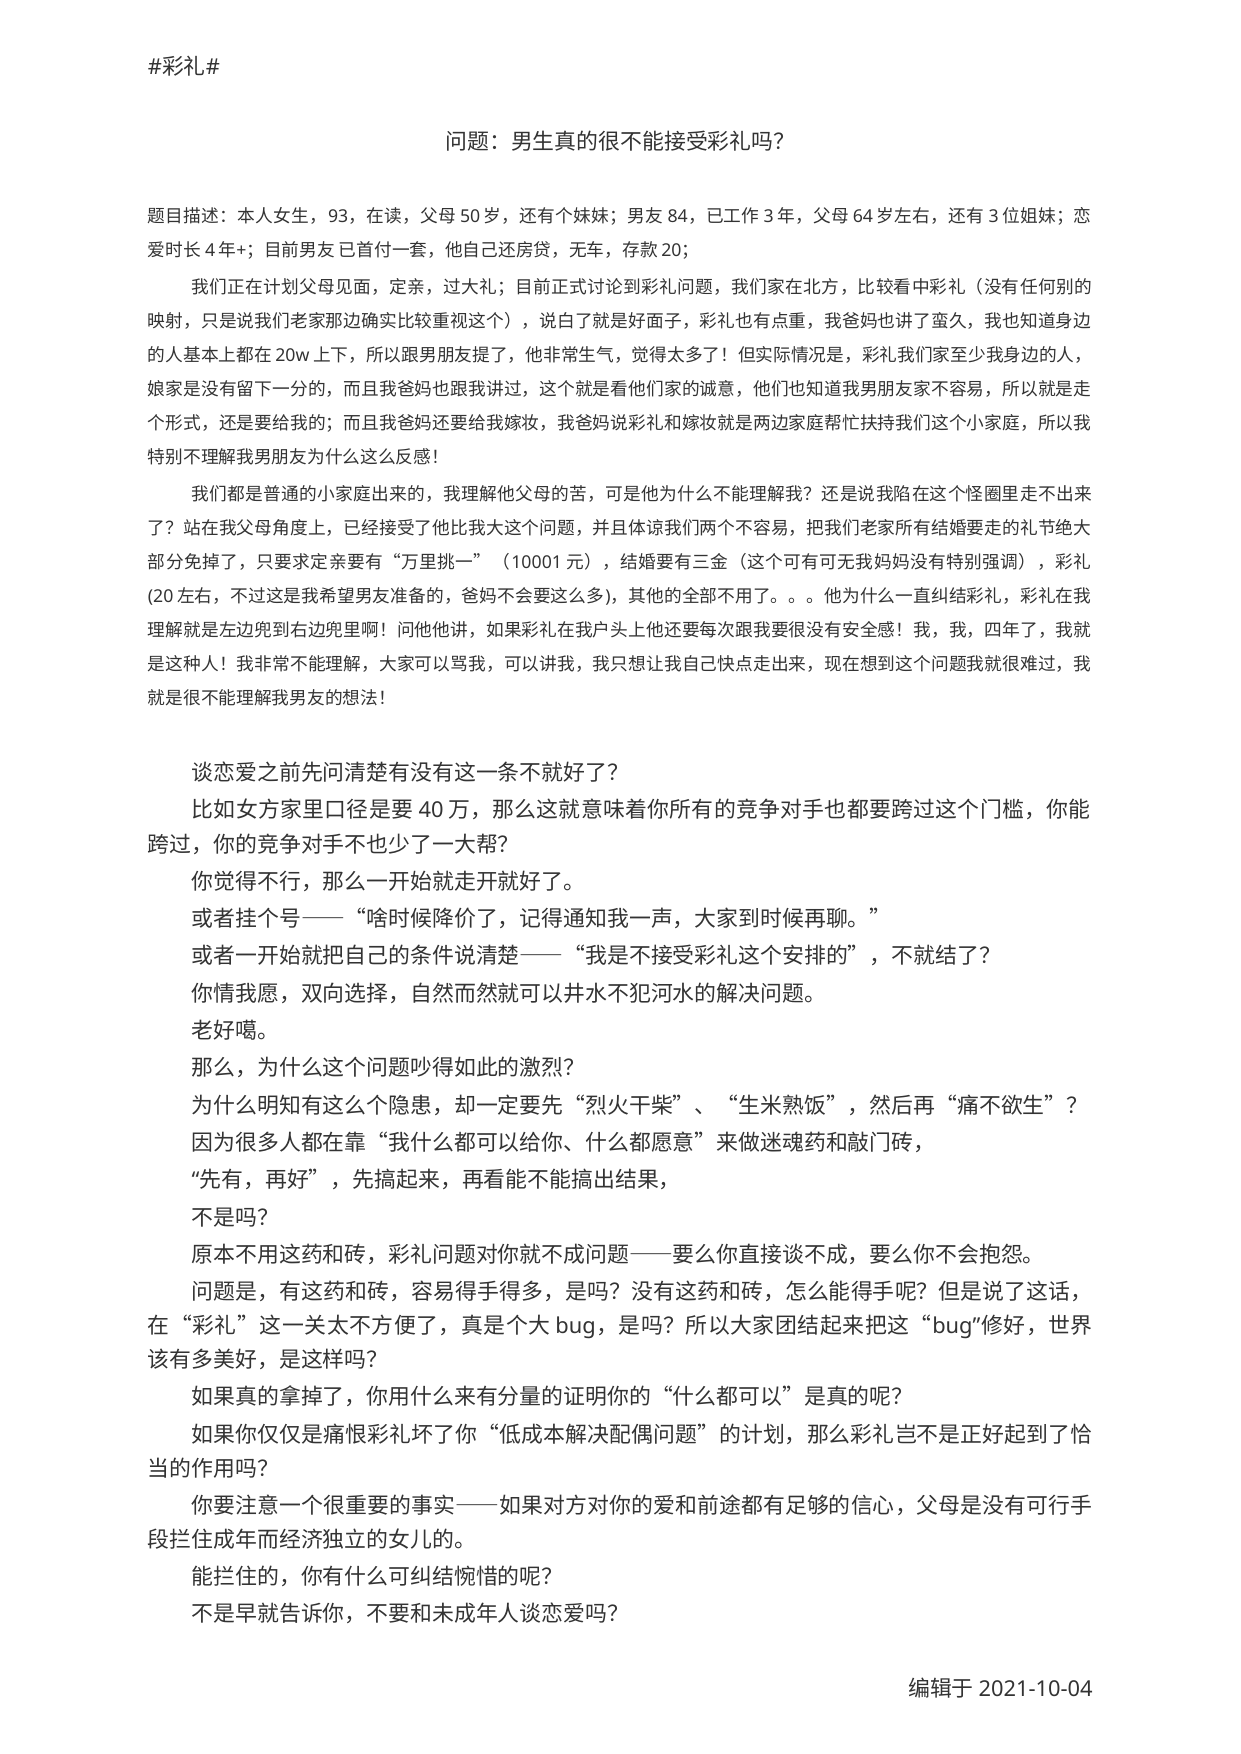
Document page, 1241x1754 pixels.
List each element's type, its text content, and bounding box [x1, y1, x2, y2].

text 我们正在计划父母见面，定亲，过大礼；目前正式讨论到彩礼问题，我们家在北方，比较看中彩礼（没有任何别的映射，只是说我们老家那边确实比较重视这个），说白了就是好面子，彩礼也有点重，我爸妈也讲了蛮久，我也知道身边的人基本上都在20w上下，所以跟男朋友提了，他非常生气，觉得太多了！但实际情况是，彩礼我们家至少我身边的人，娘家是没有留下一分的，而且我爸妈也跟我讲过，这个就是看他们家的诚意，他们也知道我男朋友家不容易，所以就是走个形式，还是要给我的；而且我爸妈还要给我嫁妆，我爸妈说彩礼和嫁妆就是两边家庭帮忙扶持我们这个小家庭，所以我特别不理解我男朋友为什么这么反感！ [148, 269, 1092, 472]
text 我们都是普通的小家庭出来的，我理解他父母的苦，可是他为什么不能理解我？还是说我陷在这个怪圈里走不出来了？站在我父母角度上，已经接受了他比我大这个问题，并且体谅我们两个不容易，把我们老家所有结婚要走的礼节绝大部分免掉了，只要求定亲要有“万里挑一”（10001元），结婚要有三金（这个可有可无我妈妈没有特别强调），彩礼(20左右，不过这是我希望男友准备的，爸妈不会要这么多)，其他的全部不用了。。。他为什么一直纠结彩礼，彩礼在我理解就是左边兜到右边兜里啊！问他他讲，如果彩礼在我户头上他还要每次跟我要很没有安全感！我，我，四年了，我就是这种人！我非常不能理解，大家可以骂我，可以讲我，我只想让我自己快点走出来，现在想到这个问题我就很难过，我就是很不能理解我男友的想法！ [148, 476, 1092, 713]
text 如果你仅仅是痛恨彩礼坏了你“低成本解决配偶问题”的计划，那么彩礼岂不是正好起到了恰当的作用吗？ [148, 1415, 1092, 1483]
text 老好噶。 [148, 1012, 1092, 1046]
text 那么，为什么这个问题吵得如此的激烈？ [148, 1049, 1092, 1083]
text 你要注意一个很重要的事实——如果对方对你的爱和前途都有足够的信心，父母是没有可行手段拦住成年而经济独立的女儿的。 [148, 1487, 1092, 1554]
text 你情我愿，双向选择，自然而然就可以井水不犯河水的解决问题。 [148, 974, 1092, 1008]
text 比如女方家里口径是要40万，那么这就意味着你所有的竞争对手也都要跨过这个门槛，你能跨过，你的竞争对手不也少了一大帮？ [148, 791, 1092, 859]
text 或者一开始就把自己的条件说清楚——“我是不接受彩礼这个安排的”，不就结了？ [148, 937, 1092, 971]
text 如果真的拿掉了，你用什么来有分量的证明你的“什么都可以”是真的呢？ [148, 1378, 1092, 1412]
text “先有，再好”，先搞起来，再看能不能搞出结果， [148, 1161, 1092, 1195]
text 你觉得不行，那么一开始就走开就好了。 [148, 863, 1092, 897]
text 编辑于 2021-10-04 [148, 1670, 1092, 1704]
text 问题是，有这药和砖，容易得手得多，是吗？没有这药和砖，怎么能得手呢？但是说了这话，在“彩礼”这一关太不方便了，真是个大bug，是吗？所以大家团结起来把这“bug”修好，世界该有多美好，是这样吗？ [148, 1273, 1092, 1375]
text 为什么明知有这么个隐患，却一定要先“烈火干柴”、“生米熟饭”，然后再“痛不欲生”？ [148, 1086, 1092, 1120]
text 或者挂个号——“啥时候降价了，记得通知我一声，大家到时候再聊。” [148, 900, 1092, 934]
text 问题：男生真的很不能接受彩礼吗？ [148, 123, 1092, 157]
text 不是早就告诉你，不要和未成年人谈恋爱吗？ [148, 1595, 1092, 1629]
text #彩礼# [148, 48, 1092, 82]
text 原本不用这药和砖，彩礼问题对你就不成问题——要么你直接谈不成，要么你不会抱怨。 [148, 1236, 1092, 1269]
text 能拦住的，你有什么可纠结惋惜的呢？ [148, 1558, 1092, 1592]
text 谈恋爱之前先问清楚有没有这一条不就好了？ [148, 754, 1092, 788]
text 因为很多人都在靠“我什么都可以给你、什么都愿意”来做迷魂药和敲门砖， [148, 1124, 1092, 1158]
text 不是吗？ [148, 1198, 1092, 1232]
text 题目描述：本人女生，93，在读，父母50岁，还有个妹妹；男友84，已工作3年，父母64岁左右，还有3位姐妹；恋爱时长 4年+；目前男友 已首付一套，他自己还房贷，无车，存款20； [148, 197, 1092, 265]
